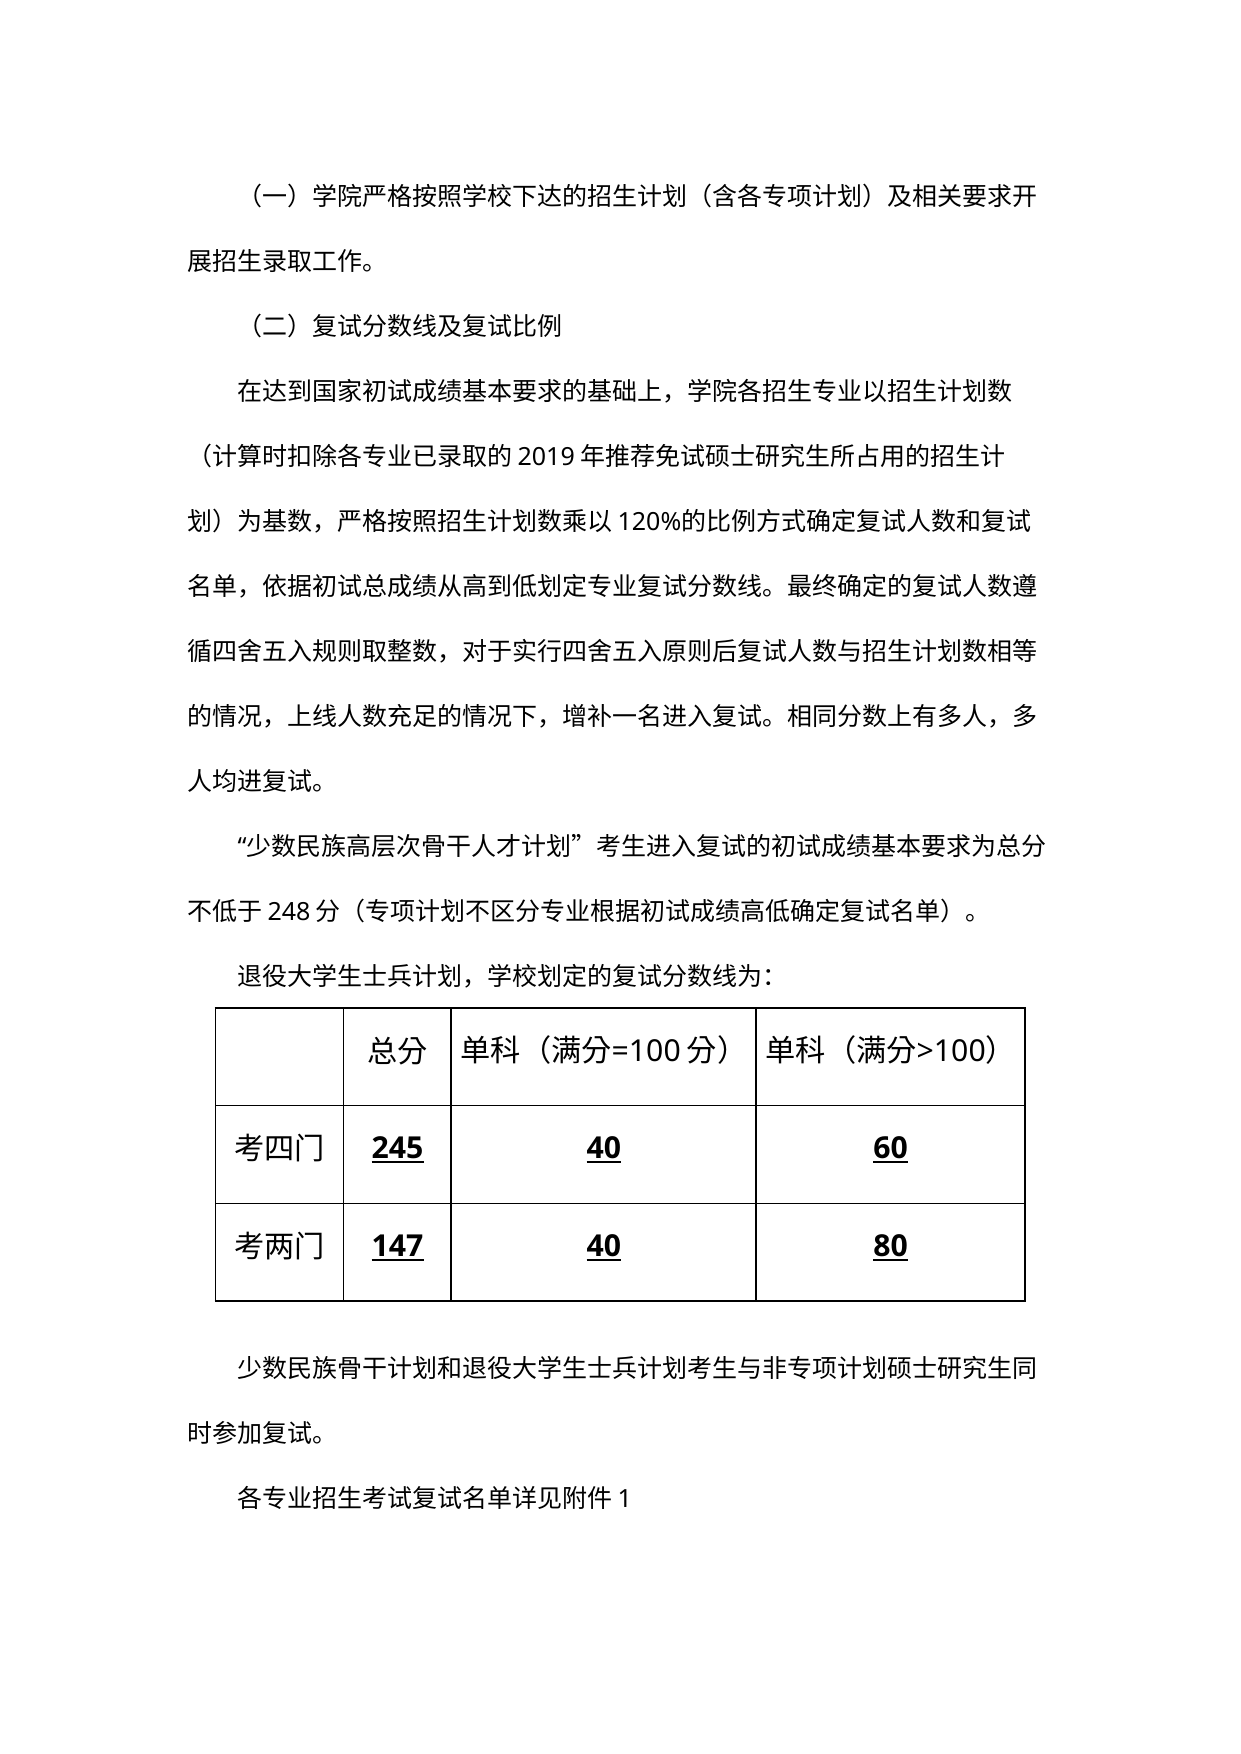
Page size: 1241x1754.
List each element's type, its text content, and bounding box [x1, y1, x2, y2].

text 各专业招生考试复试名单详见附件1 [187, 1464, 1053, 1529]
table_header 总分 [344, 1009, 450, 1105]
table_cell 60 [757, 1106, 1024, 1203]
table_cell 考四门 [216, 1106, 343, 1203]
text 在达到国家初试成绩基本要求的基础上，学院各招生专业以招生计划数（计算时扣除各专业已录取的2019年推荐免试硕士研究生所占用的招生计划）为基数，严格按照招生计划数乘以120%的比例方式确定复试人数和复试名单，依据初试总成绩从高到低划定专业复试分数线。最终确定的复试人数遵循四舍五入规则取整数，对于实行四舍五入原则后复试人数与招生计划数相等的情况，上线人数充足的情况下，增补一名进入复试。相同分数上有多人，多人均进复试。 [187, 357, 1053, 812]
table_header 单科（满分=100分） [452, 1009, 755, 1105]
text 退役大学生士兵计划，学校划定的复试分数线为： [187, 942, 1053, 1007]
text （二）复试分数线及复试比例 [187, 292, 1053, 357]
table_cell 245 [344, 1106, 450, 1203]
table_header 单科（满分>100） [757, 1009, 1024, 1105]
table_cell 40 [452, 1106, 755, 1203]
table_cell 80 [757, 1204, 1024, 1300]
table_cell 147 [344, 1204, 450, 1300]
table_cell 考两门 [216, 1204, 343, 1300]
text “少数民族高层次骨干人才计划”考生进入复试的初试成绩基本要求为总分不低于248分（专项计划不区分专业根据初试成绩高低确定复试名单）。 [187, 812, 1053, 942]
text （一）学院严格按照学校下达的招生计划（含各专项计划）及相关要求开展招生录取工作。 [187, 162, 1053, 292]
table_cell 40 [452, 1204, 755, 1300]
table_header ​ [216, 1009, 343, 1105]
text 少数民族骨干计划和退役大学生士兵计划考生与非专项计划硕士研究生同时参加复试。 [187, 1334, 1053, 1464]
